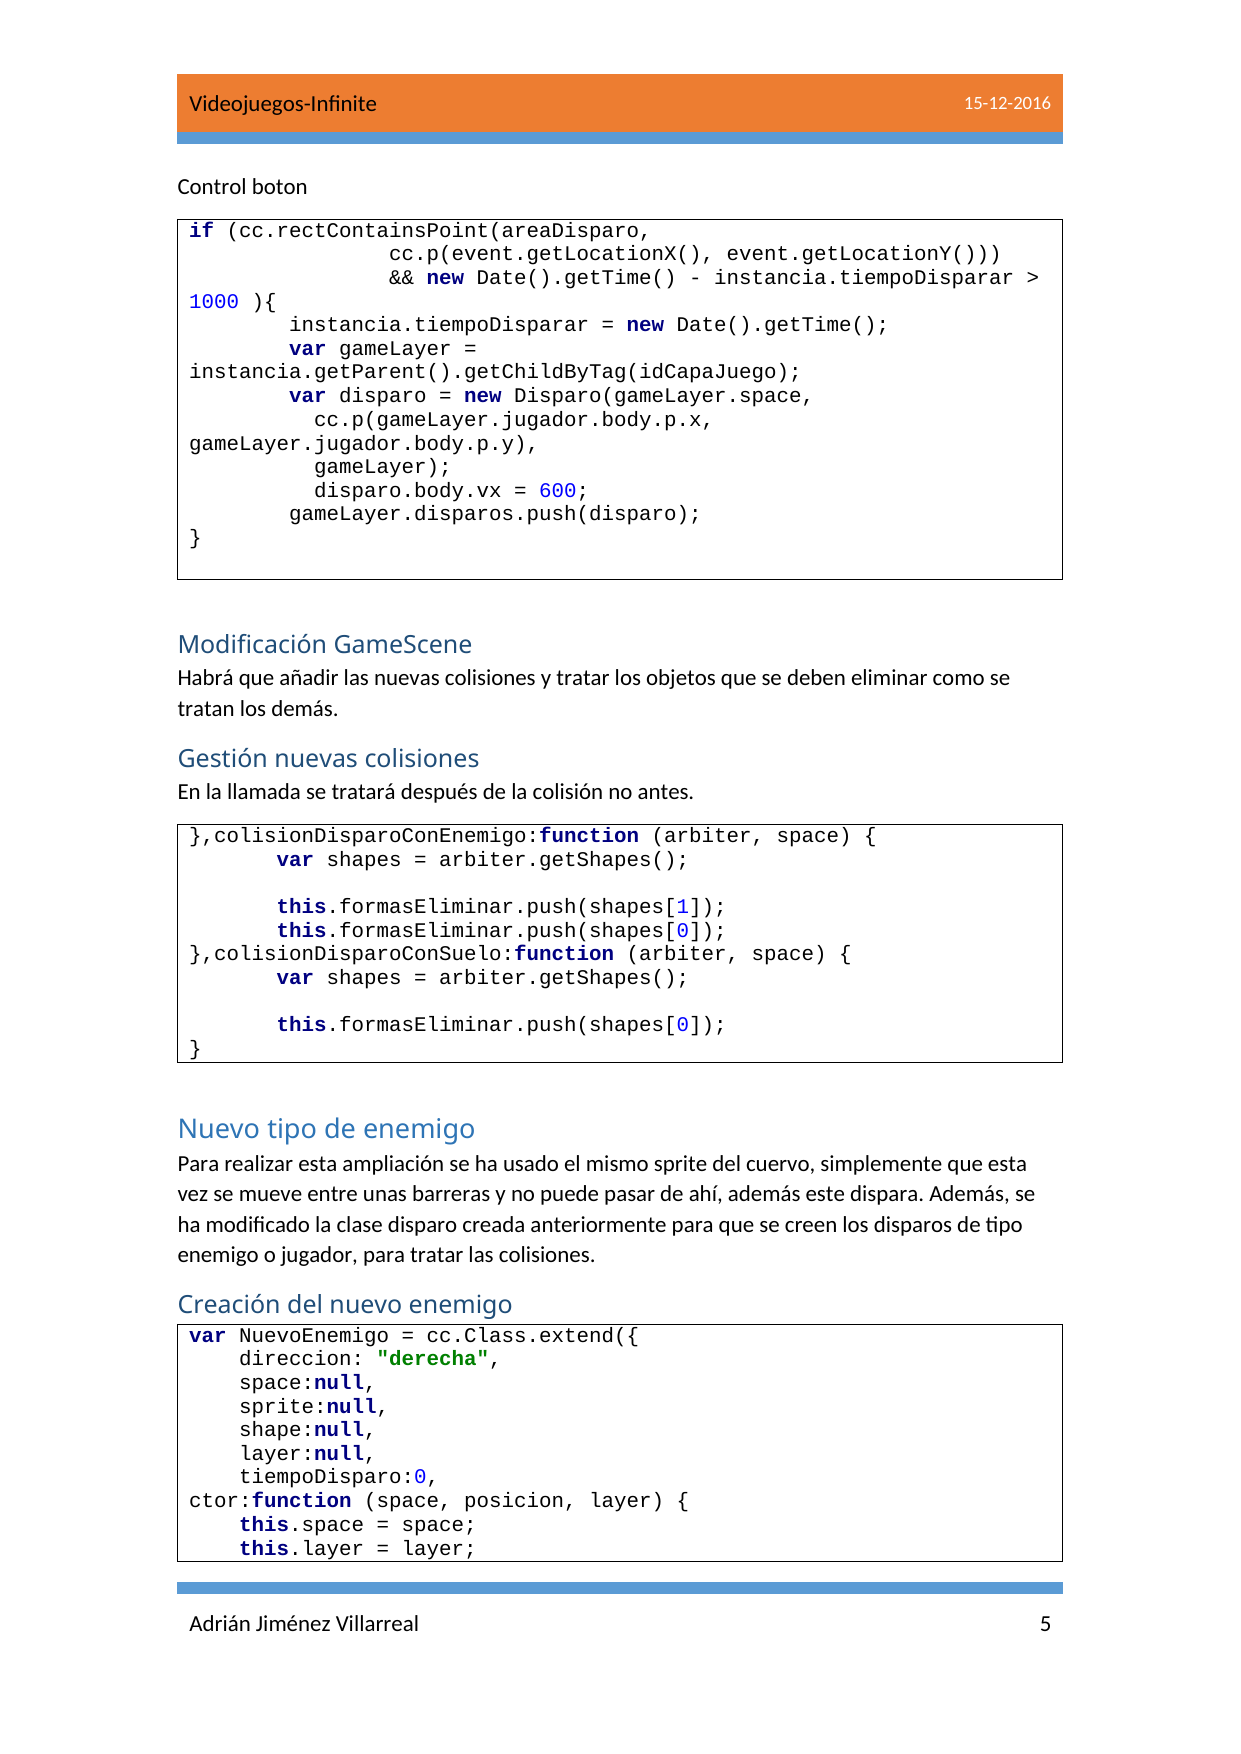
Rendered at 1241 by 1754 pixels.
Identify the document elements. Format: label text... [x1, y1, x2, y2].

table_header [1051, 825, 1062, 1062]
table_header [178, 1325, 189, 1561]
text En la llamada se tratará después de la colisión no antes. [177, 777, 1063, 805]
text Habrá que añadir las nuevas colisiones y tratar los objetos que se deben eliminar como se tratan los demás. [177, 663, 1063, 722]
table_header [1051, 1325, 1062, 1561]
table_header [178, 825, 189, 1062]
subtitle Gestión nuevas colisiones [177, 741, 1063, 774]
subtitle Nuevo tipo de enemigo [177, 1109, 1063, 1146]
subtitle Creación del nuevo enemigo [177, 1287, 1063, 1321]
table_header if (cc.rectContainsPoint(areaDisparo, cc.p(event.getLocationX(), event.getLocationY())) && new Date().getTime() - instancia.tiempoDisparar > 1000 ){ instancia.tiempoDisparar = new Date().getTime(); var gameLayer = instancia.getParent().getChildByTag(idCapaJuego); var disparo = new Disparo(gameLayer.space, cc.p(gameLayer.jugador.body.p.x, gameLayer.jugador.body.p.y), gameLayer); disparo.body.vx = 600; gameLayer.disparos.push(disparo); } [178, 220, 1062, 579]
text Para realizar esta ampliación se ha usado el mismo sprite del cuervo, simplemente que esta vez se mueve entre unas barreras y no puede pasar de ahí, además este dispara. Además, se ha modificado la clase disparo creada anteriormente para que se creen los disparos de tipo enemigo o jugador, para tratar las colisiones. [177, 1149, 1063, 1268]
subtitle Modificación GameScene [177, 627, 1063, 661]
text Control boton [177, 172, 1063, 200]
